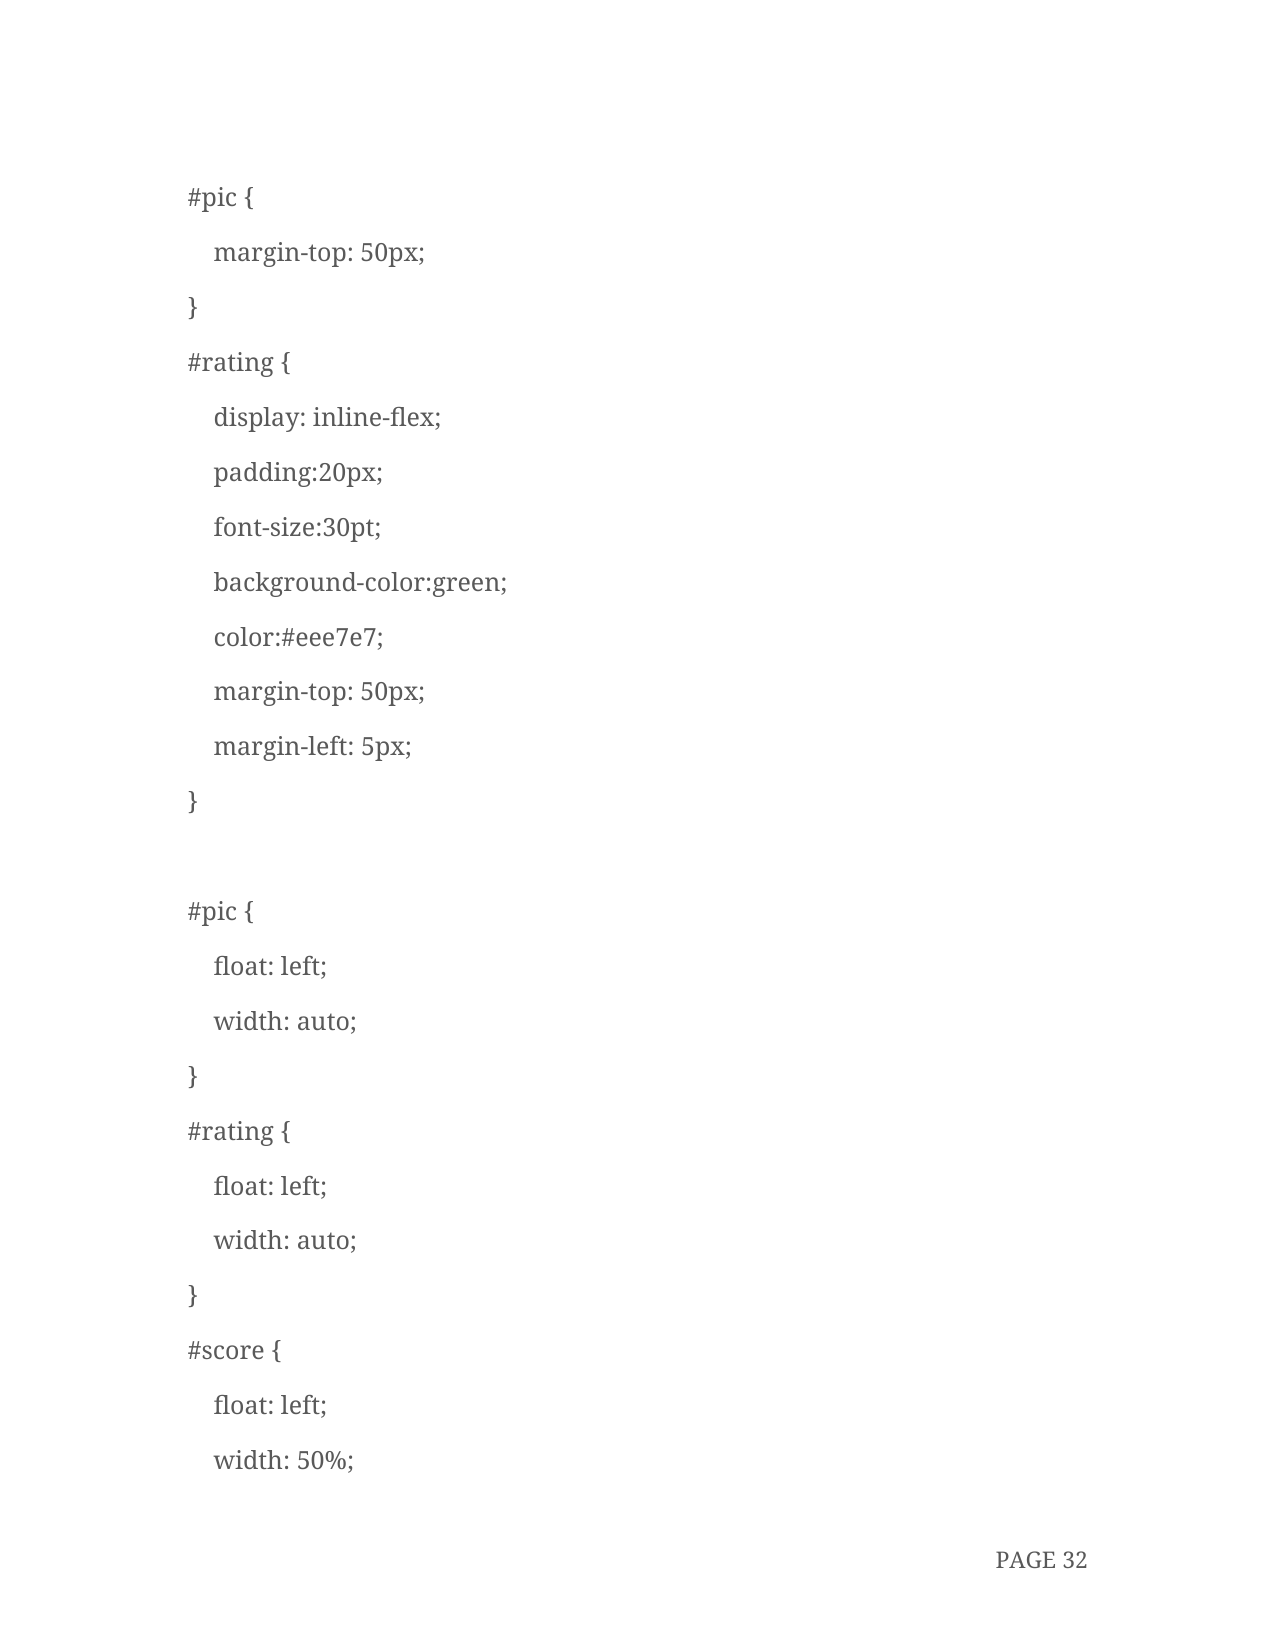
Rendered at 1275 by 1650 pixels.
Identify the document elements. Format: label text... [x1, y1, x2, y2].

text #rating { [187, 345, 1087, 379]
text color:#eee7e7; [187, 619, 1087, 653]
text float: left; [187, 1388, 1087, 1422]
text } [187, 1278, 1087, 1312]
text float: left; [187, 948, 1087, 983]
text } [187, 290, 1087, 324]
text margin-top: 50px; [187, 235, 1087, 269]
text display: inline-flex; [187, 399, 1087, 434]
text margin-top: 50px; [187, 674, 1087, 708]
text } [187, 1058, 1087, 1092]
text margin-left: 5px; [187, 729, 1087, 763]
text #pic { [187, 180, 1087, 214]
text background-color:green; [187, 564, 1087, 598]
text width: auto; [187, 1003, 1087, 1037]
text } [187, 784, 1087, 818]
text font-size:30pt; [187, 509, 1087, 543]
text #pic { [187, 894, 1087, 928]
text #rating { [187, 1113, 1087, 1147]
text width: 50%; [187, 1443, 1087, 1477]
text #score { [187, 1333, 1087, 1367]
text padding:20px; [187, 454, 1087, 488]
text width: auto; [187, 1223, 1087, 1257]
text float: left; [187, 1168, 1087, 1202]
